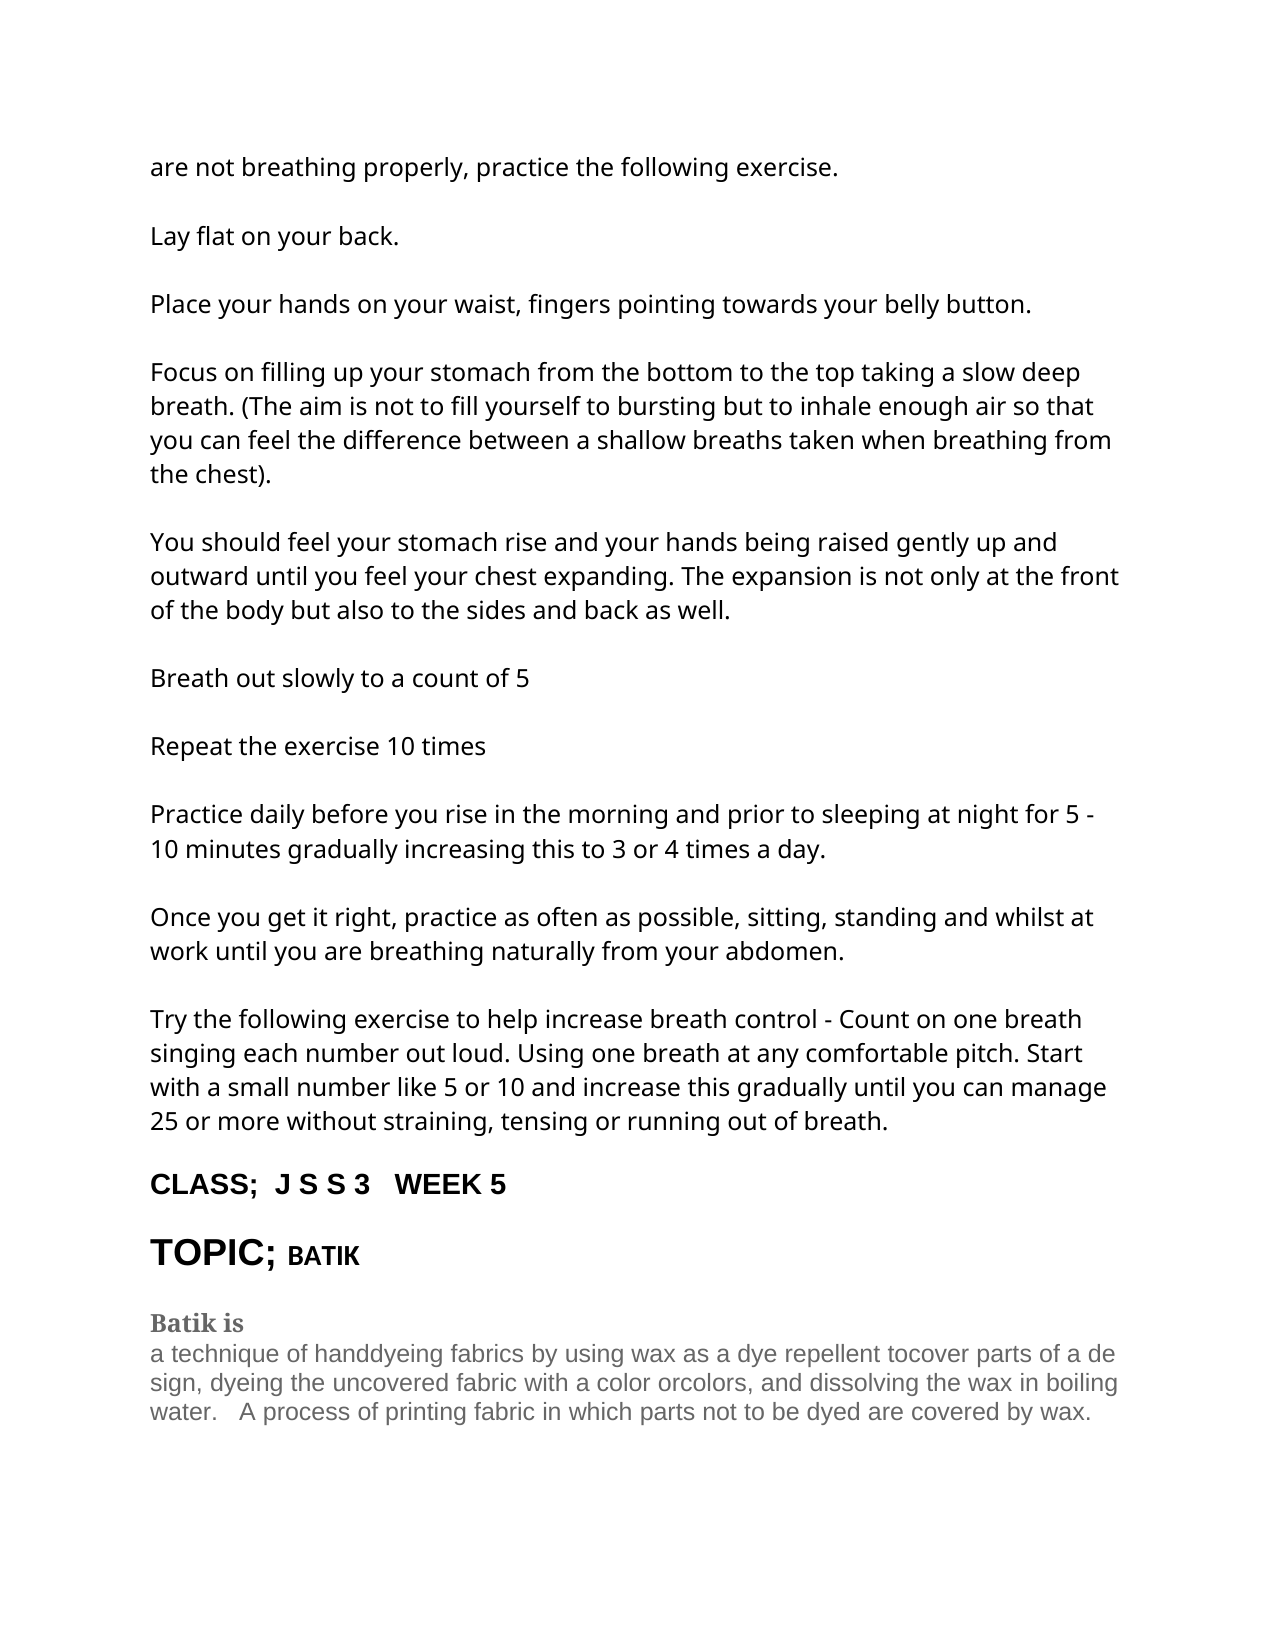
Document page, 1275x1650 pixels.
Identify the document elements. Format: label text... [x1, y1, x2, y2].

text TOPIC; BATIK [150, 1230, 1125, 1273]
text Batik is a technique of handdyeing fabrics by using wax as a dye repellent tocover parts of a design, dyeing the uncovered fabric with a color orcolors, and dissolving the wax in boiling water. A process of printing fabric in which parts not to be dyed are covered by wax. [150, 1305, 1125, 1426]
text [150, 150, 1125, 1138]
text CLASS; J S S 3 WEEK 5 [150, 1167, 1125, 1201]
